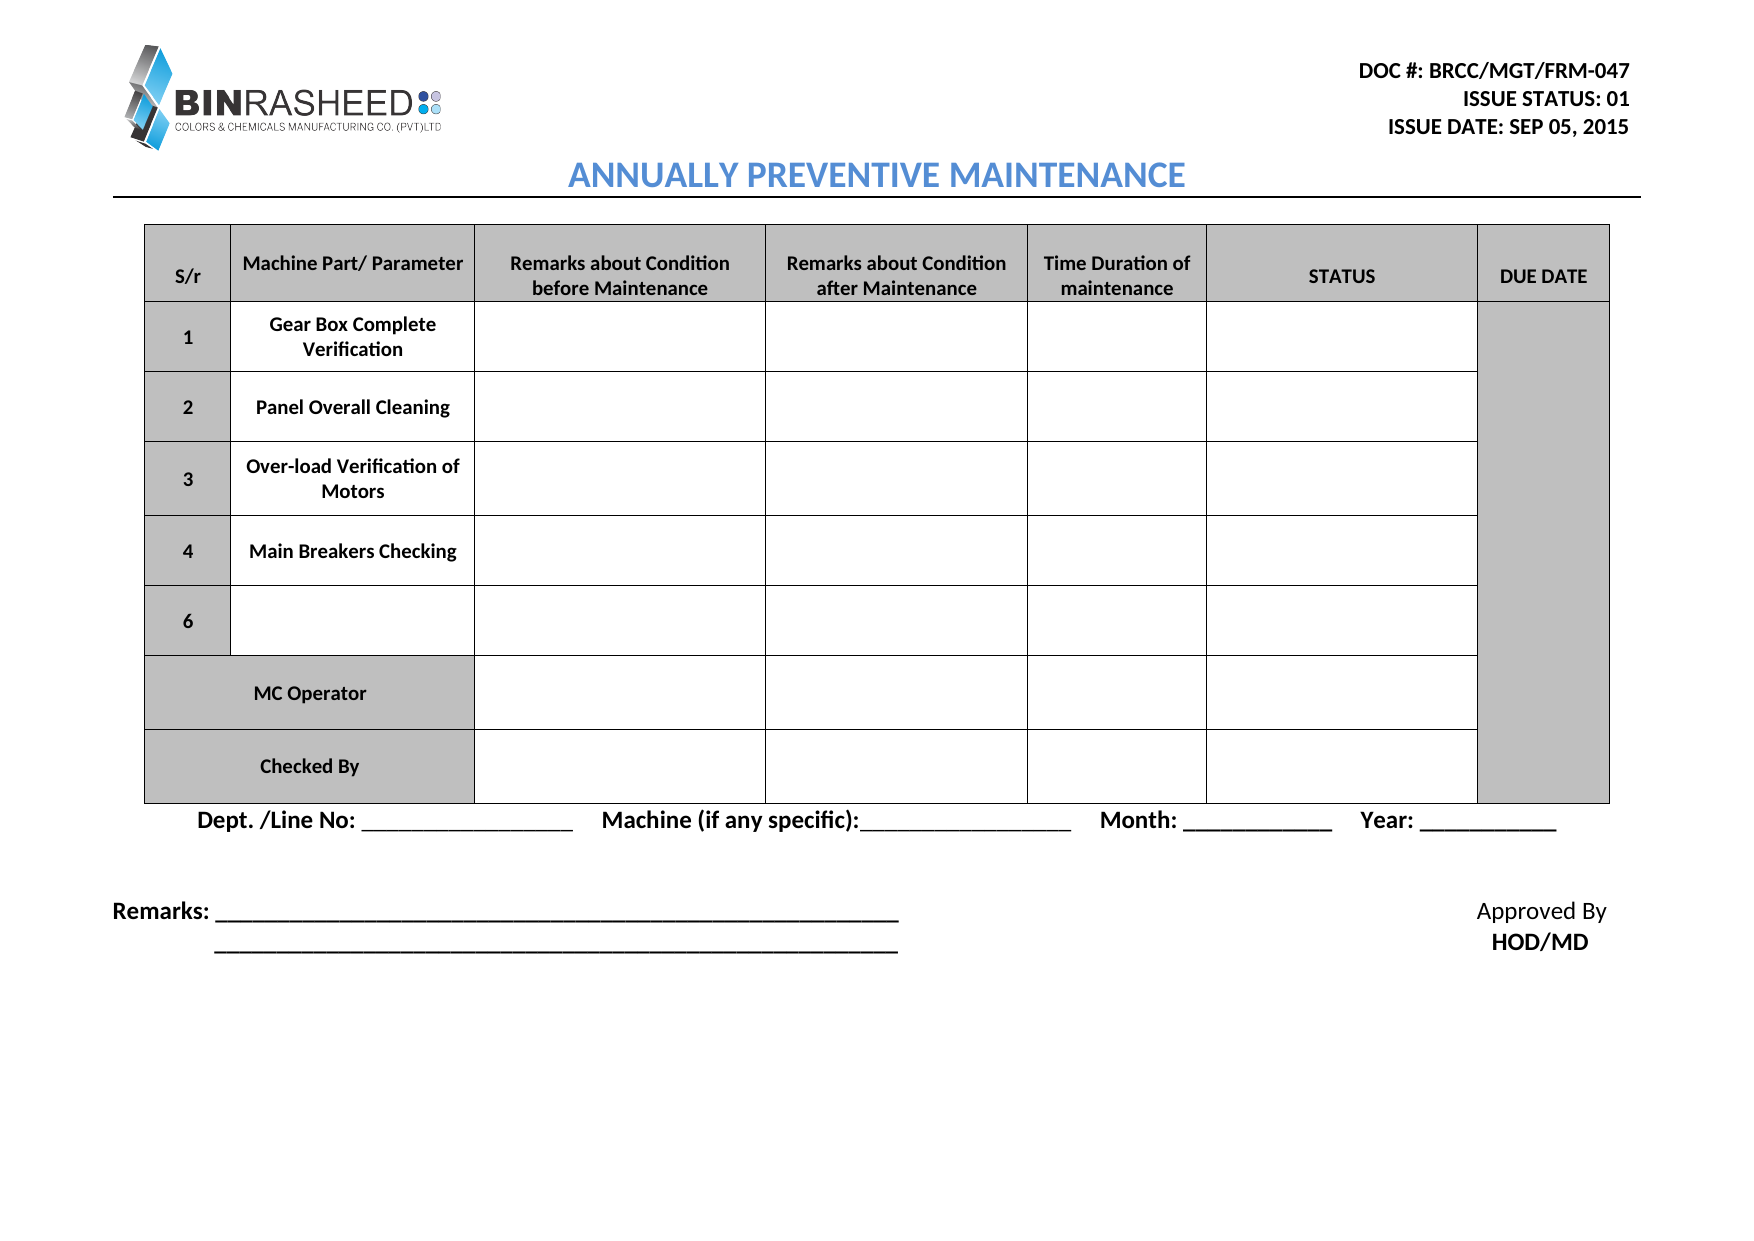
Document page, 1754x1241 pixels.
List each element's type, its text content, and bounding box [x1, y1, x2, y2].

table_cell Over-load Verification of Motors [231, 442, 474, 515]
table_cell [1028, 442, 1206, 515]
table_cell [231, 586, 474, 655]
table_cell [766, 302, 1027, 371]
table_cell [766, 656, 1027, 729]
table_cell 2 [145, 372, 230, 441]
table_cell [1207, 302, 1477, 371]
table_header S/r [145, 225, 230, 301]
table_header Remarks about Condition before Maintenance [475, 225, 765, 301]
table_cell 4 [145, 516, 230, 585]
table_cell [1028, 656, 1206, 729]
table_cell [1207, 442, 1477, 515]
table_cell 6 [145, 586, 230, 655]
table_cell Main Breakers Checking [231, 516, 474, 585]
table_cell [1207, 730, 1477, 803]
table_cell [475, 372, 765, 441]
table_cell MC Operator [145, 656, 474, 729]
table_cell [1207, 656, 1477, 729]
table_cell [1207, 372, 1477, 441]
table_cell [1028, 516, 1206, 585]
table_cell [475, 586, 765, 655]
table_cell [766, 730, 1027, 803]
table_cell [475, 442, 765, 515]
table_header Remarks about Condition after Maintenance [766, 225, 1027, 301]
table_cell [1028, 586, 1206, 655]
text Remarks: _______________________________________________________ Approved By [112, 896, 1641, 926]
table_cell Checked By [145, 730, 474, 803]
table_header Machine Part/ Parameter [231, 225, 474, 301]
table_cell [1207, 586, 1477, 655]
table_cell [766, 516, 1027, 585]
table_header STATUS [1207, 225, 1477, 301]
table_cell 1 [145, 302, 230, 371]
picture [124, 45, 441, 151]
text _______________________________________________________ HOD/MD [112, 926, 1641, 957]
table_cell [766, 586, 1027, 655]
table_cell [1478, 302, 1609, 803]
table_cell [1207, 516, 1477, 585]
table_cell [766, 372, 1027, 441]
table_cell [1028, 302, 1206, 371]
table_cell 3 [145, 442, 230, 515]
table_cell [475, 302, 765, 371]
table_cell [475, 730, 765, 803]
text Dept. /Line No: _________________ Machine (if any specific):_________________ Month: ____________ Year: ___________ [112, 804, 1641, 834]
table_cell [1028, 372, 1206, 441]
table_cell [475, 516, 765, 585]
table_cell [766, 442, 1027, 515]
table_header Time Duration of maintenance [1028, 225, 1206, 301]
table_cell [1028, 730, 1206, 803]
table_cell [475, 656, 765, 729]
table_cell Gear Box Complete Verification [231, 302, 474, 371]
table_cell Panel Overall Cleaning [231, 372, 474, 441]
table_header DUE DATE [1478, 225, 1609, 301]
